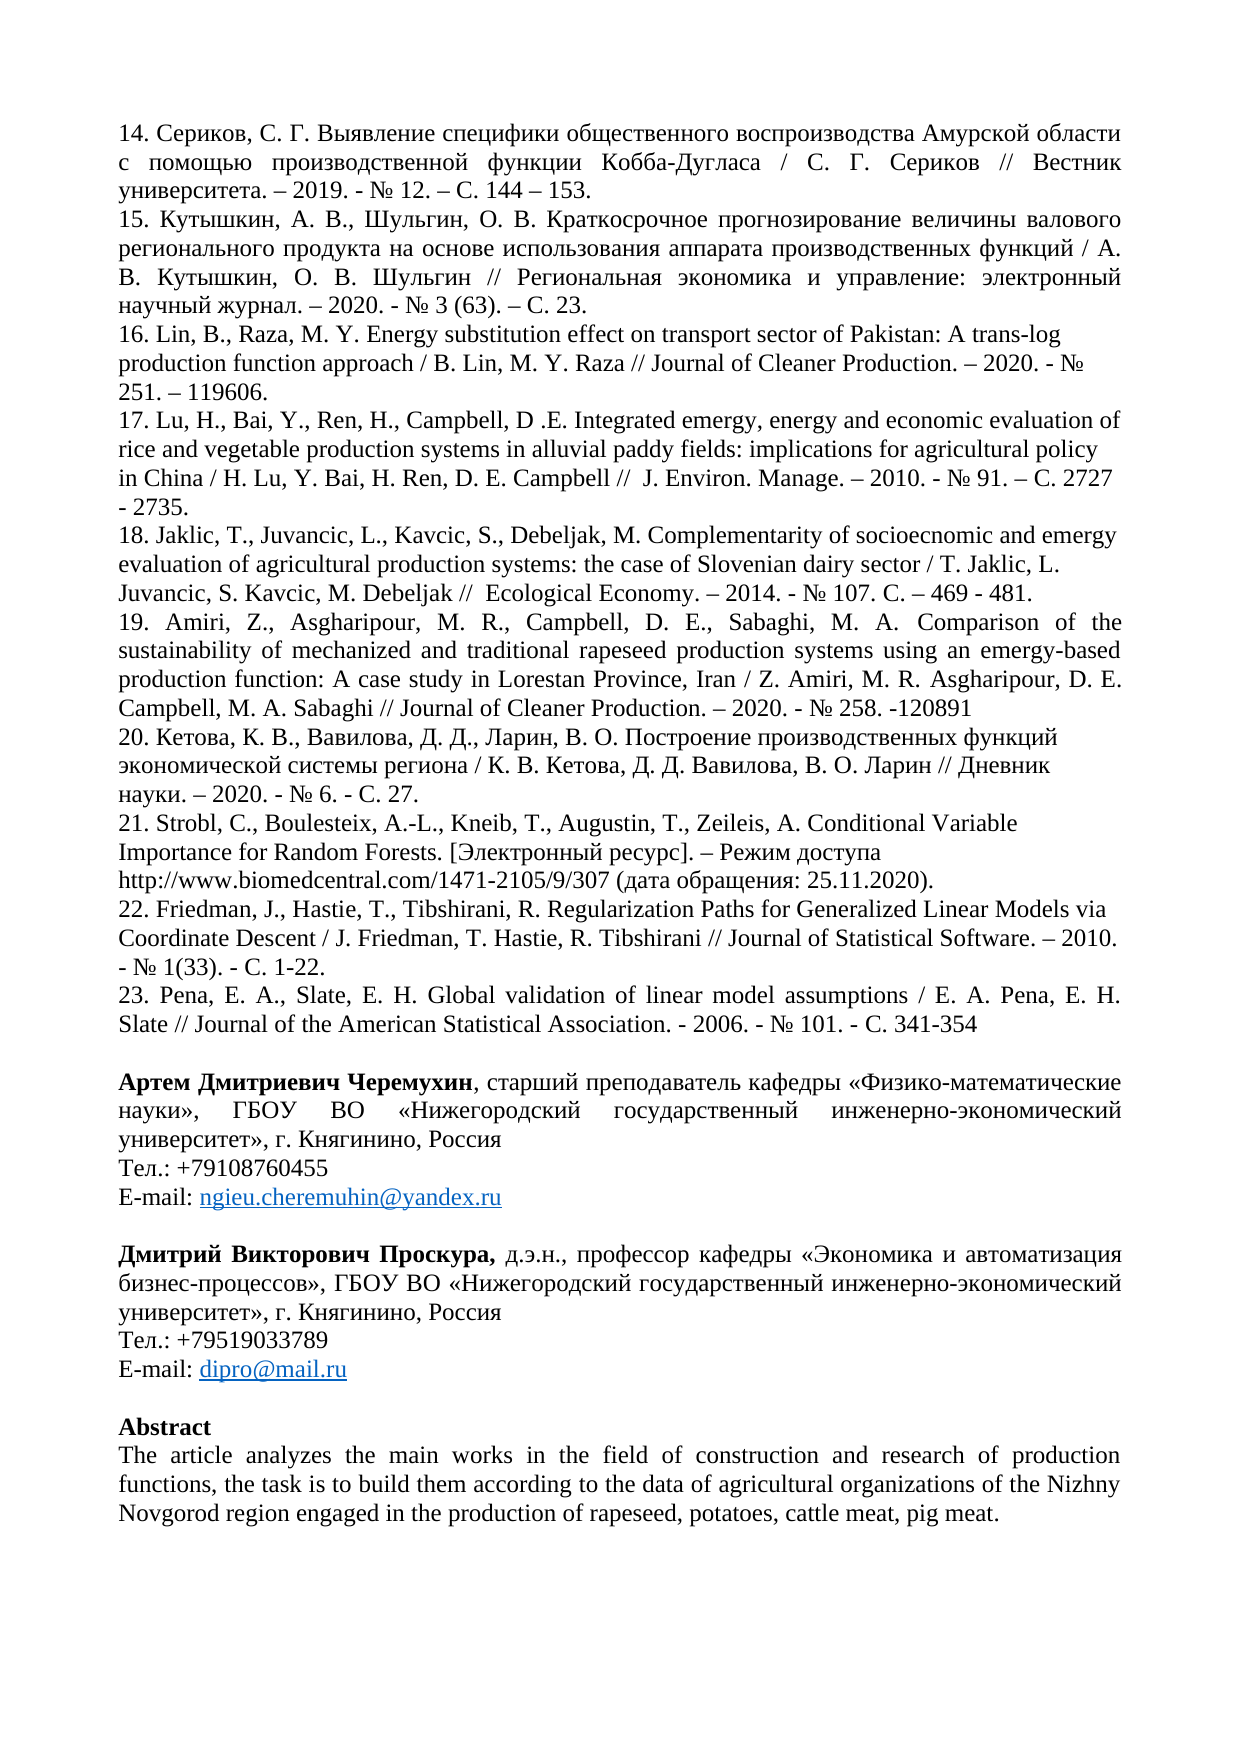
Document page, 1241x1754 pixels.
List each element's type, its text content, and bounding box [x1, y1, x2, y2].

text 15. Кутышкин, А. В., Шульгин, О. В. Краткосрочное прогнозирование величины валового регионального продукта на основе использования аппарата производственных функций / А. В. Кутышкин, О. В. Шульгин // Региональная экономика и управление: электронный научный журнал. – 2020. - № 3 (63). – С. 23. [118, 204, 1122, 319]
text 23. Pena, E. A., Slate, E. H. Global validation of linear model assumptions / E. A. Pena, E. H. Slate // Journal of the American Statistical Association. - 2006. - № 101. - С. 341-354 [118, 981, 1122, 1038]
text Тел.: +79519033789 [118, 1326, 1122, 1354]
text Abstract [118, 1412, 1122, 1441]
text E-mail: ngieu.cheremuhin@yandex.ru [118, 1182, 1122, 1211]
text 19. Amiri, Z., Asgharipour, M. R., Campbell, D. E., Sabaghi, M. A. Comparison of the sustainability of mechanized and traditional rapeseed production systems using an emergy-based production function: A case study in Lorestan Province, Iran / Z. Amiri, M. R. Asgharipour, D. E. Campbell, M. A. Sabaghi // Journal of Cleaner Production. – 2020. - № 258. -120891 [118, 607, 1122, 722]
text 18. Jaklic, T., Juvancic, L., Kavcic, S., Debeljak, M. Complementarity of socioecnomic and emergy evaluation of agricultural production systems: the case of Slovenian dairy sector / T. Jaklic, L. Juvancic, S. Kavcic, M. Debeljak // Ecological Economy. – 2014. - № 107. С. – 469 - 481. [118, 521, 1122, 607]
text The article analyzes the main works in the field of construction and research of production functions, the task is to build them according to the data of agricultural organizations of the Nizhny Novgorod region engaged in the production of rapeseed, potatoes, cattle meat, pig meat. [118, 1441, 1122, 1527]
text Артем Дмитриевич Черемухин, старший преподаватель кафедры «Физико-математические науки», ГБОУ ВО «Нижегородский государственный инженерно-экономический университет», г. Княгинино, Россия [118, 1067, 1122, 1153]
text 16. Lin, B., Raza, M. Y. Energy substitution effect on transport sector of Pakistan: A trans-log production function approach / B. Lin, M. Y. Raza // Journal of Cleaner Production. – 2020. - № 251. – 119606. [118, 319, 1122, 406]
text Тел.: +79108760455 [118, 1153, 1122, 1182]
text 14. Сериков, С. Г. Выявление специфики общественного воспроизводства Амурской области с помощью производственной функции Кобба-Дугласа / С. Г. Сериков // Вестник университета. – 2019. - № 12. – С. 144 – 153. [118, 118, 1122, 204]
text Дмитрий Викторович Проскура, д.э.н., профессор кафедры «Экономика и автоматизация бизнес-процессов», ГБОУ ВО «Нижегородский государственный инженерно-экономический университет», г. Княгинино, Россия [118, 1239, 1122, 1326]
text 17. Lu, H., Bai, Y., Ren, H., Campbell, D .E. Integrated emergy, energy and economic evaluation of rice and vegetable production systems in alluvial paddy fields: implications for agricultural policy in China / H. Lu, Y. Bai, H. Ren, D. E. Campbell // J. Environ. Manage. – 2010. - № 91. – С. 2727 - 2735. [118, 406, 1122, 521]
text 20. Кетова, К. В., Вавилова, Д. Д., Ларин, В. О. Построение производственных функций экономической системы региона / К. В. Кетова, Д. Д. Вавилова, В. О. Ларин // Дневник науки. – 2020. - № 6. - С. 27. [118, 722, 1122, 808]
text E-mail: dipro@mail.ru [118, 1354, 1122, 1383]
text 22. Friedman, J., Hastie, T., Tibshirani, R. Regularization Paths for Generalized Linear Models via Coordinate Descent / J. Friedman, T. Hastie, R. Tibshirani // Journal of Statistical Software. – 2010. - № 1(33). - С. 1-22. [118, 894, 1122, 981]
text 21. Strobl, C., Boulesteix, A.-L., Kneib, T., Augustin, T., Zeileis, A. Conditional Variable Importance for Random Forests. [Электронный ресурс]. – Режим доступа http://www.biomedcentral.com/1471-2105/9/307 (дата обращения: 25.11.2020). [118, 808, 1122, 894]
